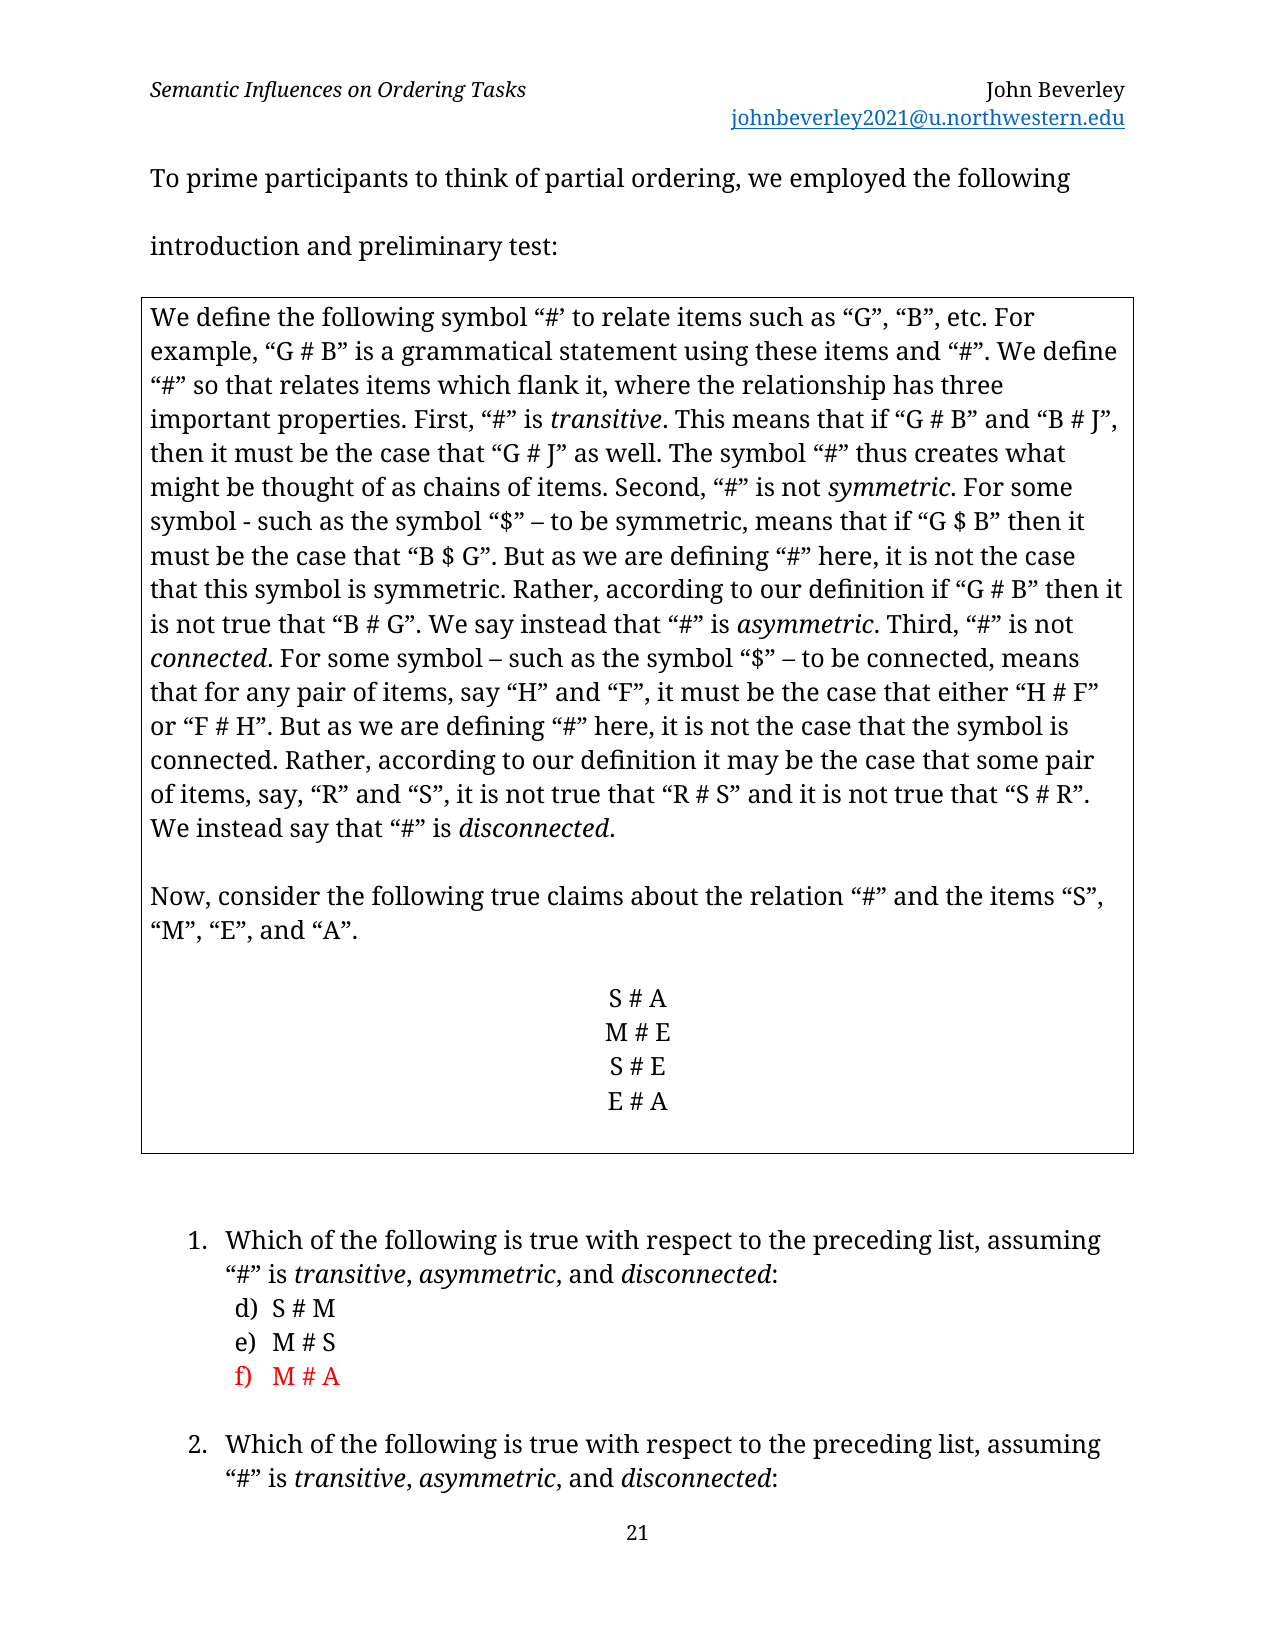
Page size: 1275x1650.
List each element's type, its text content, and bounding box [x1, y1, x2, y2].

list S # M [234, 1291, 1125, 1325]
text Now, consider the following true claims about the relation “#” and the items “S”, “M”, “E”, and “A”. [150, 879, 1125, 947]
list Which of the following is true with respect to the preceding list, assuming “#” is transitive, asymmetric, and disconnected: [187, 1427, 1125, 1495]
text To prime participants to think of partial ordering, we employed the following introduction and preliminary test: [150, 160, 1125, 262]
text E # A [150, 1083, 1125, 1117]
text S # E [150, 1049, 1125, 1083]
text M # E [150, 1015, 1125, 1049]
list M # A [234, 1359, 1125, 1393]
text We define the following symbol “#’ to relate items such as “G”, “B”, etc. For example, “G # B” is a grammatical statement using these items and “#”. We define “#” so that relates items which flank it, where the relationship has three important properties. First, “#” is transitive. This means that if “G # B” and “B # J”, then it must be the case that “G # J” as well. The symbol “#” thus creates what might be thought of as chains of items. Second, “#” is not symmetric. For some symbol - such as the symbol “$” – to be symmetric, means that if “G $ B” then it must be the case that “B $ G”. But as we are defining “#” here, it is not the case that this symbol is symmetric. Rather, according to our definition if “G # B” then it is not true that “B # G”. We say instead that “#” is asymmetric. Third, “#” is not connected. For some symbol – such as the symbol “$” – to be connected, means that for any pair of items, say “H” and “F”, it must be the case that either “H # F” or “F # H”. But as we are defining “#” here, it is not the case that the symbol is connected. Rather, according to our definition it may be the case that some pair of items, say, “R” and “S”, it is not true that “R # S” and it is not true that “S # R”. We instead say that “#” is disconnected. [142, 298, 1133, 845]
text S # A [150, 981, 1125, 1015]
list Which of the following is true with respect to the preceding list, assuming “#” is transitive, asymmetric, and disconnected: [187, 1222, 1125, 1291]
list M # S [234, 1325, 1125, 1359]
